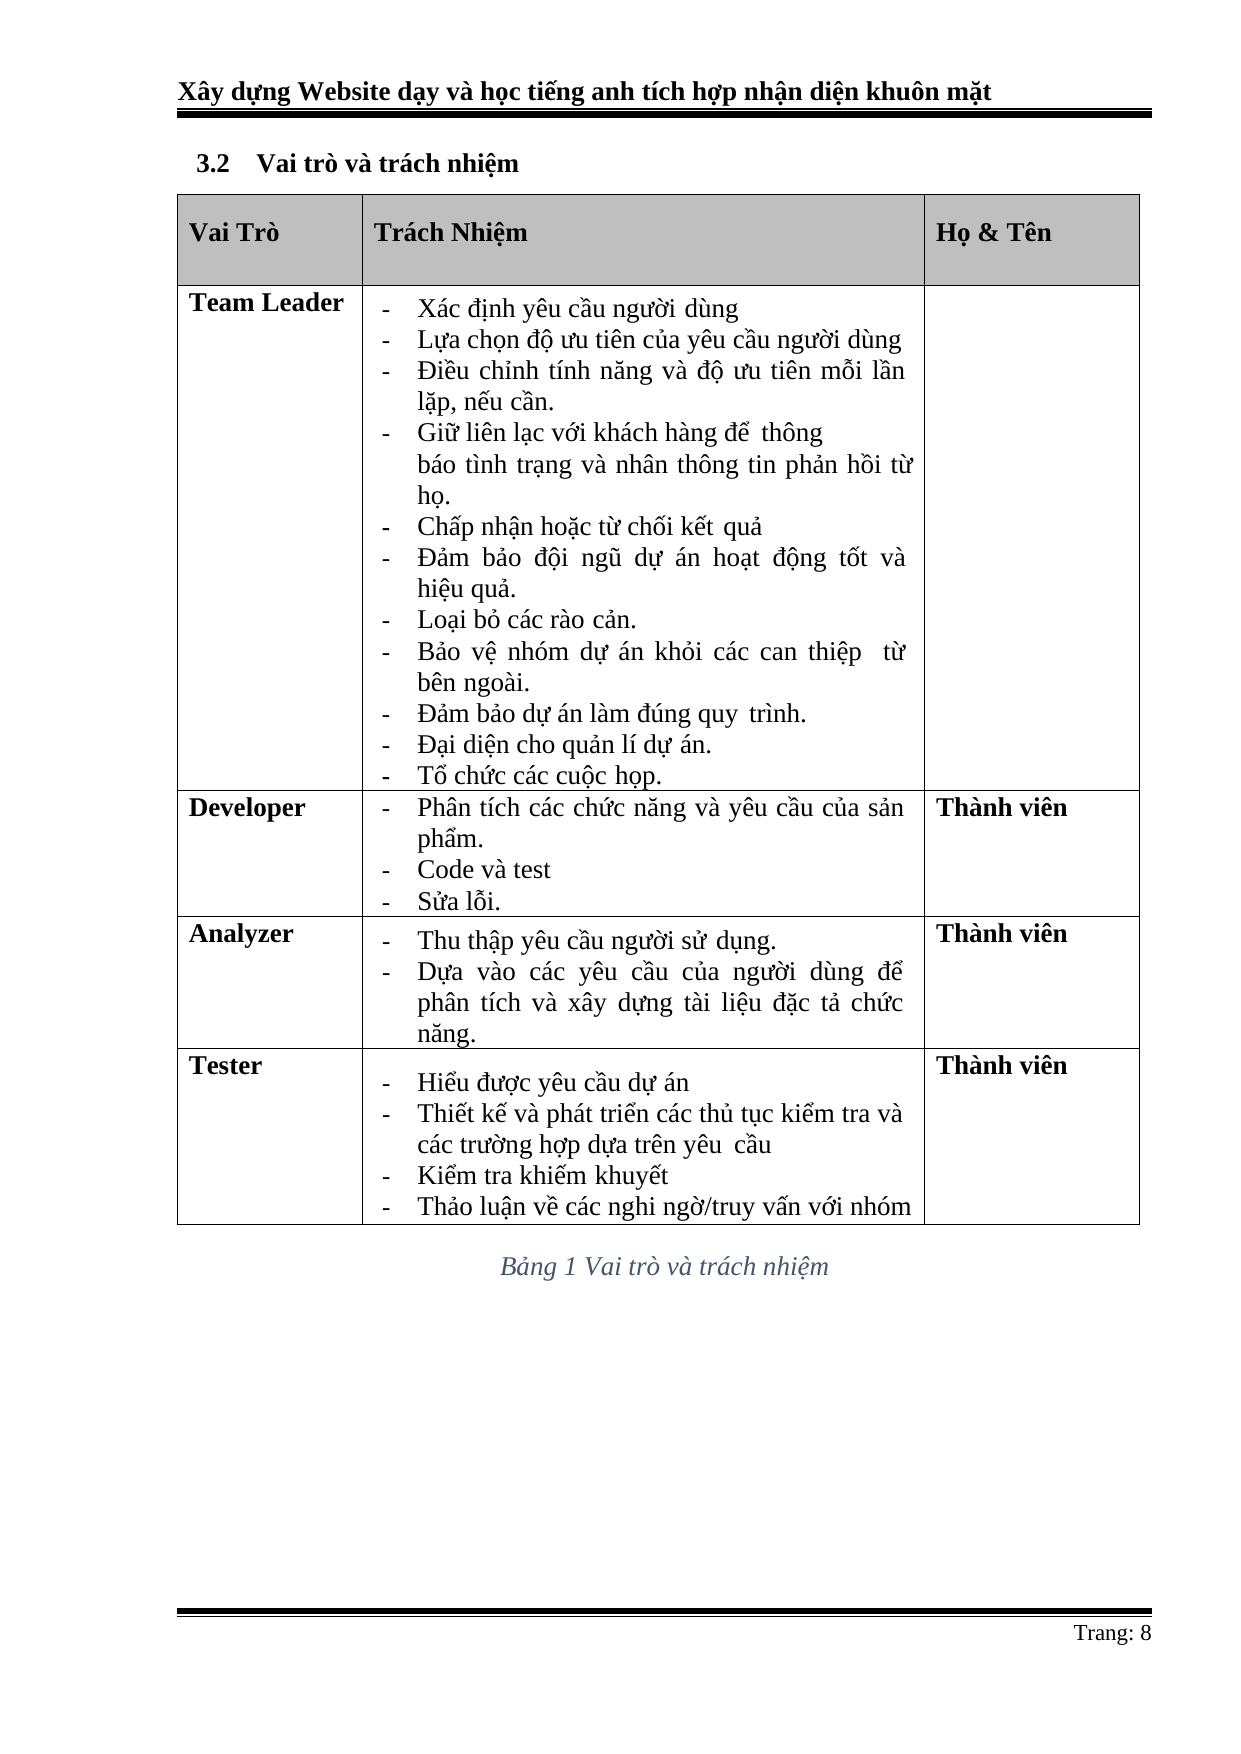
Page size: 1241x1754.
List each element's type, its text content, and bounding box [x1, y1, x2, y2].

table_header Vai Trò [178, 195, 362, 285]
table_header Họ & Tên [925, 195, 1139, 285]
table_cell Phân tích các chức năng và yêu cầu của sản phẩm. Code và test Sửa lỗi. [363, 791, 924, 916]
table_cell Team Leader [178, 286, 362, 790]
table_cell Xác định yêu cầu người dùng Lựa chọn độ ưu tiên của yêu cầu người dùng Điều chỉnh tính năng và độ ưu tiên mỗi lần lặp, nếu cần. Giữ liên lạc với khách hàng để thông báo tình trạng và nhân thông tin phản hồi từ họ. Chấp nhận hoặc từ chối kết quả Đảm bảo đội ngũ dự án hoạt động tốt và hiệu quả. Loại bỏ các rào cản. Bảo vệ nhóm dự án khỏi các can thiệp từ bên ngoài. Đảm bảo dự án làm đúng quy trình. Đại diện cho quản lí dự án. Tổ chức các cuộc họp. [363, 286, 924, 790]
table_cell Thành viên [925, 1049, 1139, 1224]
table_cell [925, 286, 1139, 790]
table_cell Tester [178, 1049, 362, 1224]
subtitle Vai trò và trách nhiệm [196, 147, 1152, 178]
table_header Trách Nhiệm [363, 195, 924, 285]
table_cell Analyzer [178, 917, 362, 1048]
table_cell Hiểu được yêu cầu dự án Thiết kế và phát triển các thủ tục kiểm tra và các trường hợp dựa trên yêu cầu Kiểm tra khiếm khuyết Thảo luận về các nghi ngờ/truy vấn với nhóm [363, 1049, 924, 1224]
table_cell Developer [178, 791, 362, 916]
table_cell Thu thập yêu cầu người sử dụng. Dựa vào các yêu cầu của người dùng để phân tích và xây dựng tài liệu đặc tả chức năng. [363, 917, 924, 1048]
table_cell Thành viên [925, 791, 1139, 916]
table_cell Thành viên [925, 917, 1139, 1048]
